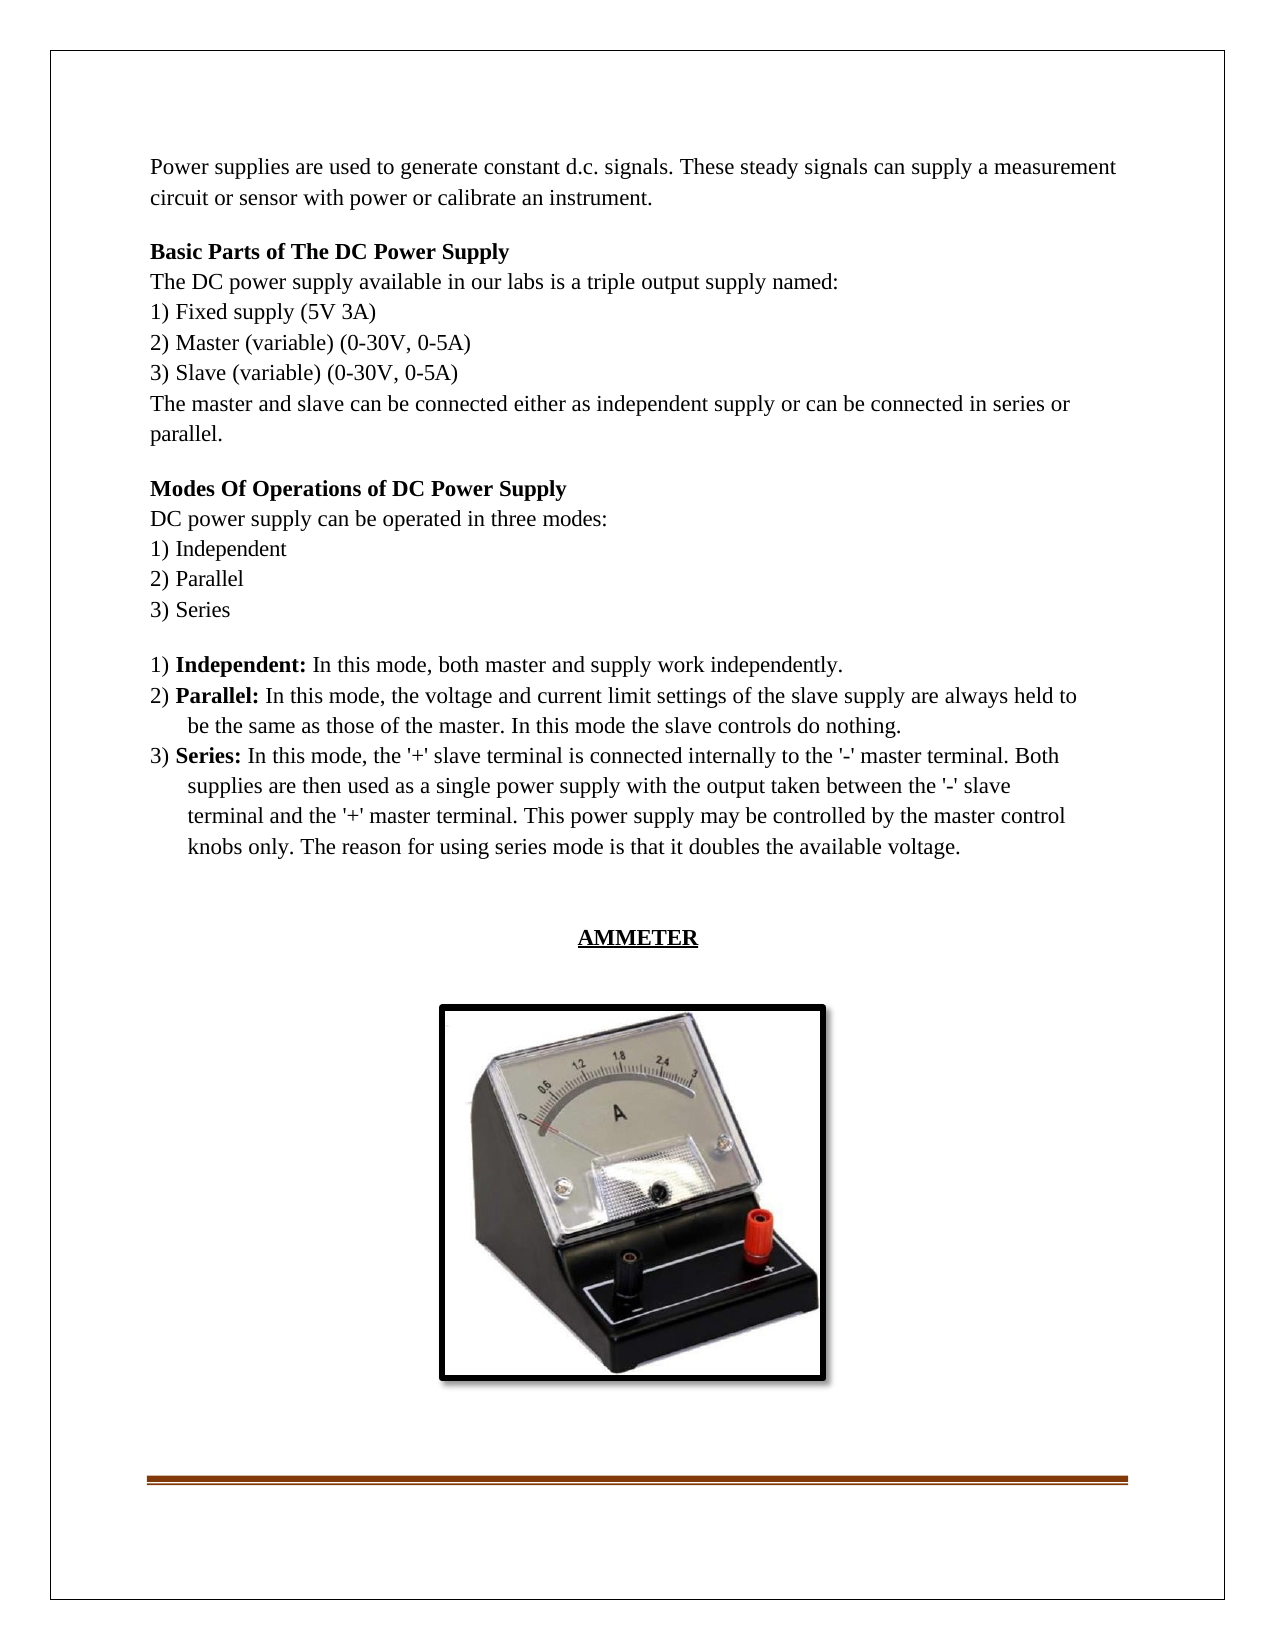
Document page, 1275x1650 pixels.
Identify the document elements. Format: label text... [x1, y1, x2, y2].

subtitle Basic Parts of The DC Power Supply [150, 238, 1131, 264]
list Series: In this mode, the '+' slave terminal is connected internally to the '-' master terminal. Both supplies are then used as a single power supply with the output taken between the '-' slave terminal and the '+' master terminal. This power supply may be controlled by the master control knobs only. The reason for using series mode is that it doubles the available voltage. [150, 742, 1092, 859]
text Power supplies are used to generate constant d.c. signals. These steady signals can supply a measurement circuit or sensor with power or calibrate an instrument. [150, 153, 1131, 210]
list Independent: In this mode, both master and supply work independently. [150, 651, 1131, 677]
text The master and slave can be connected either as independent supply or can be connected in series or parallel. [150, 390, 1113, 446]
list Parallel [150, 566, 1131, 592]
subtitle AMMETER [146, 923, 1130, 950]
list Fixed supply (5V 3A) [150, 298, 1131, 325]
list Independent [150, 535, 1131, 562]
picture [437, 1003, 838, 1393]
list Parallel: In this mode, the voltage and current limit settings of the slave supply are always held to be the same as those of the master. In this mode the slave controls do nothing. [150, 682, 1100, 738]
list Slave (variable) (0-30V, 0-5A) [150, 359, 1131, 386]
text DC power supply can be operated in three modes: [150, 505, 1131, 531]
subtitle Modes Of Operations of DC Power Supply [150, 475, 1131, 501]
list Series [150, 596, 1131, 622]
text The DC power supply available in our labs is a triple output supply named: [150, 268, 1131, 294]
list Master (variable) (0-30V, 0-5A) [150, 329, 1131, 355]
